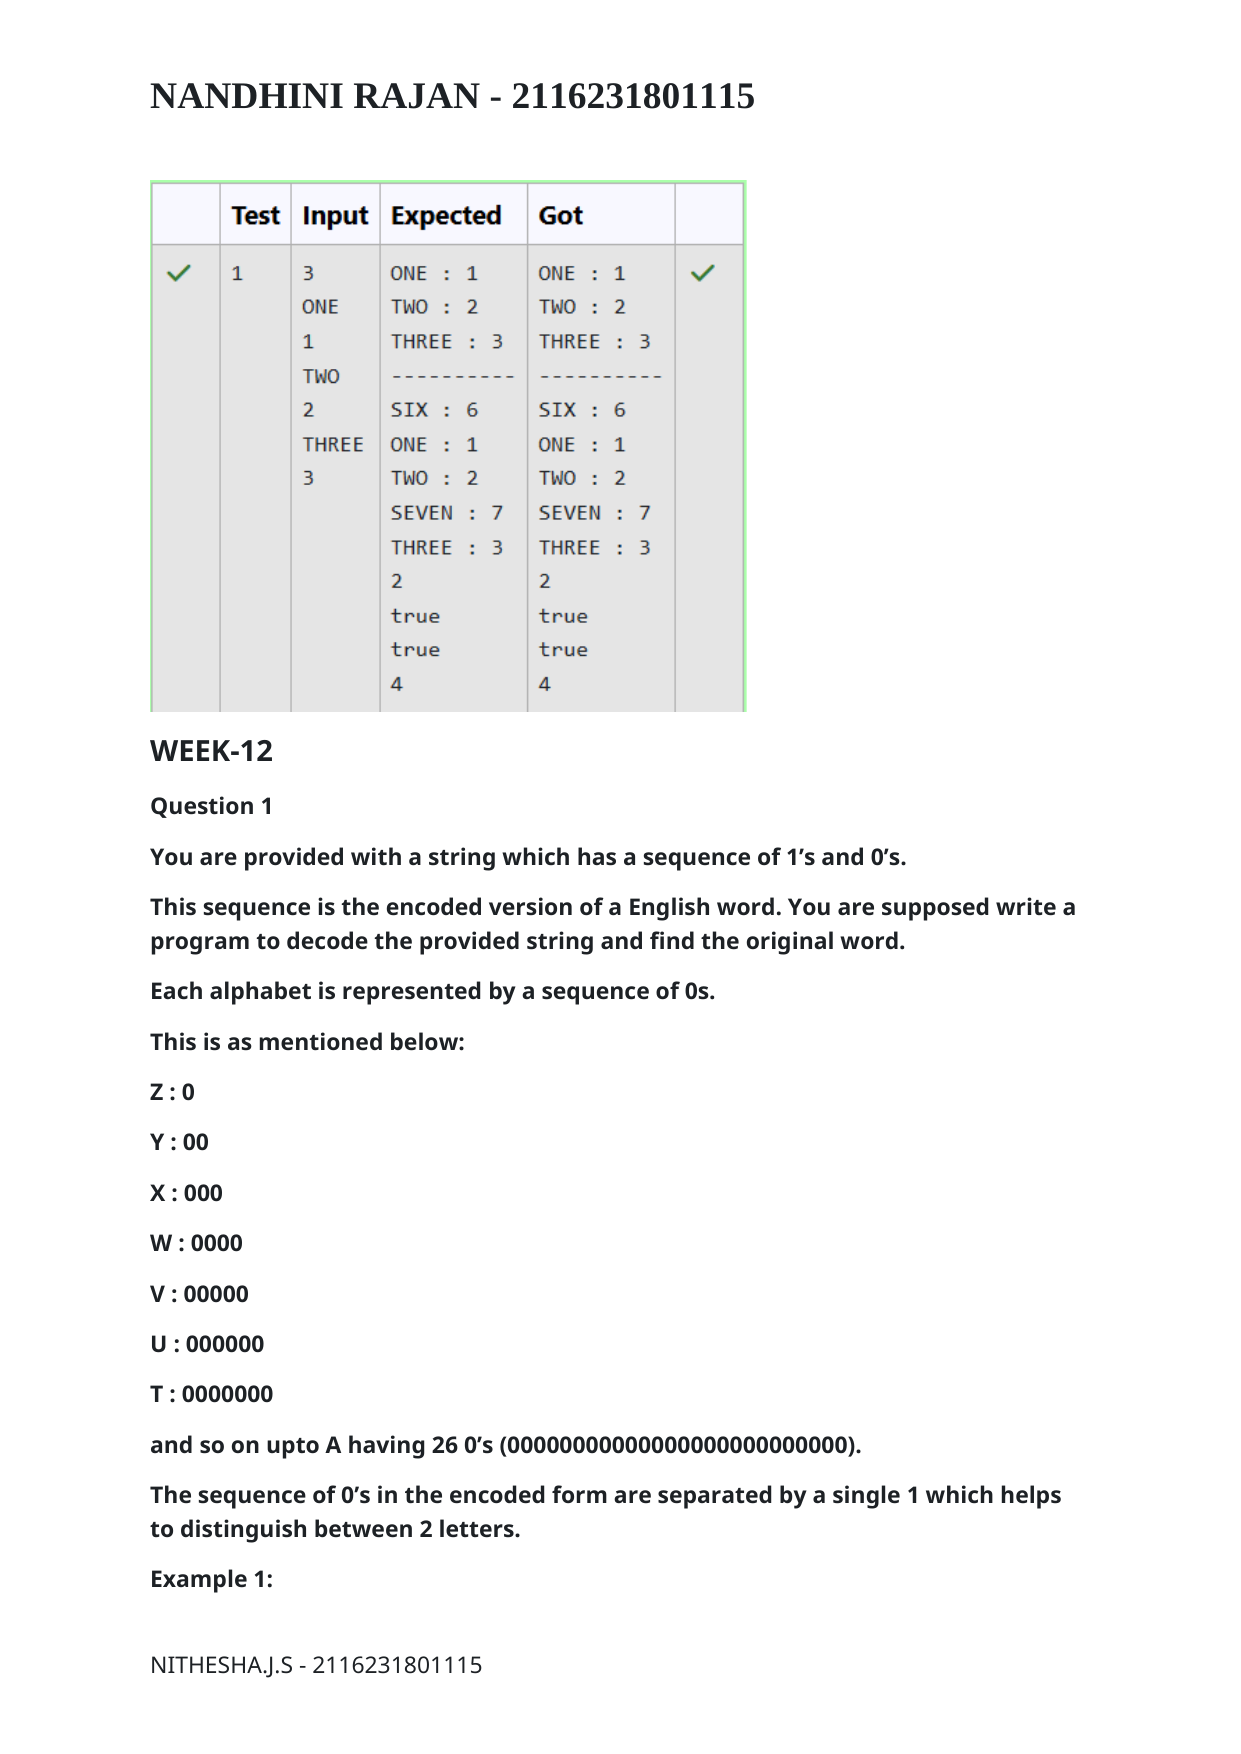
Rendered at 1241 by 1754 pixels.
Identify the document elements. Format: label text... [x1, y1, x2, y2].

picture [150, 180, 747, 712]
text Z : 0 [150, 1076, 1090, 1107]
text Example 1: [150, 1563, 1090, 1594]
text and so on upto A having 26 0’s (00000000000000000000000000). [150, 1429, 1090, 1460]
text The sequence of 0’s in the encoded form are separated by a single 1 which helps to distinguish between 2 letters. [150, 1479, 1090, 1544]
text Y : 00 [150, 1126, 1090, 1157]
text U : 000000 [150, 1328, 1090, 1359]
text Each alphabet is represented by a sequence of 0s. [150, 975, 1090, 1006]
text V : 00000 [150, 1277, 1090, 1309]
text This is as mentioned below: [150, 1025, 1090, 1057]
text Question 1 [150, 790, 1090, 821]
text W : 0000 [150, 1227, 1090, 1258]
text You are provided with a string which has a sequence of 1’s and 0’s. [150, 840, 1090, 872]
text WEEK-12 [150, 731, 1090, 770]
text X : 000 [150, 1177, 1090, 1208]
text T : 0000000 [150, 1378, 1090, 1409]
text This sequence is the encoded version of a English word. You are supposed write a program to decode the provided string and find the original word. [150, 891, 1090, 956]
